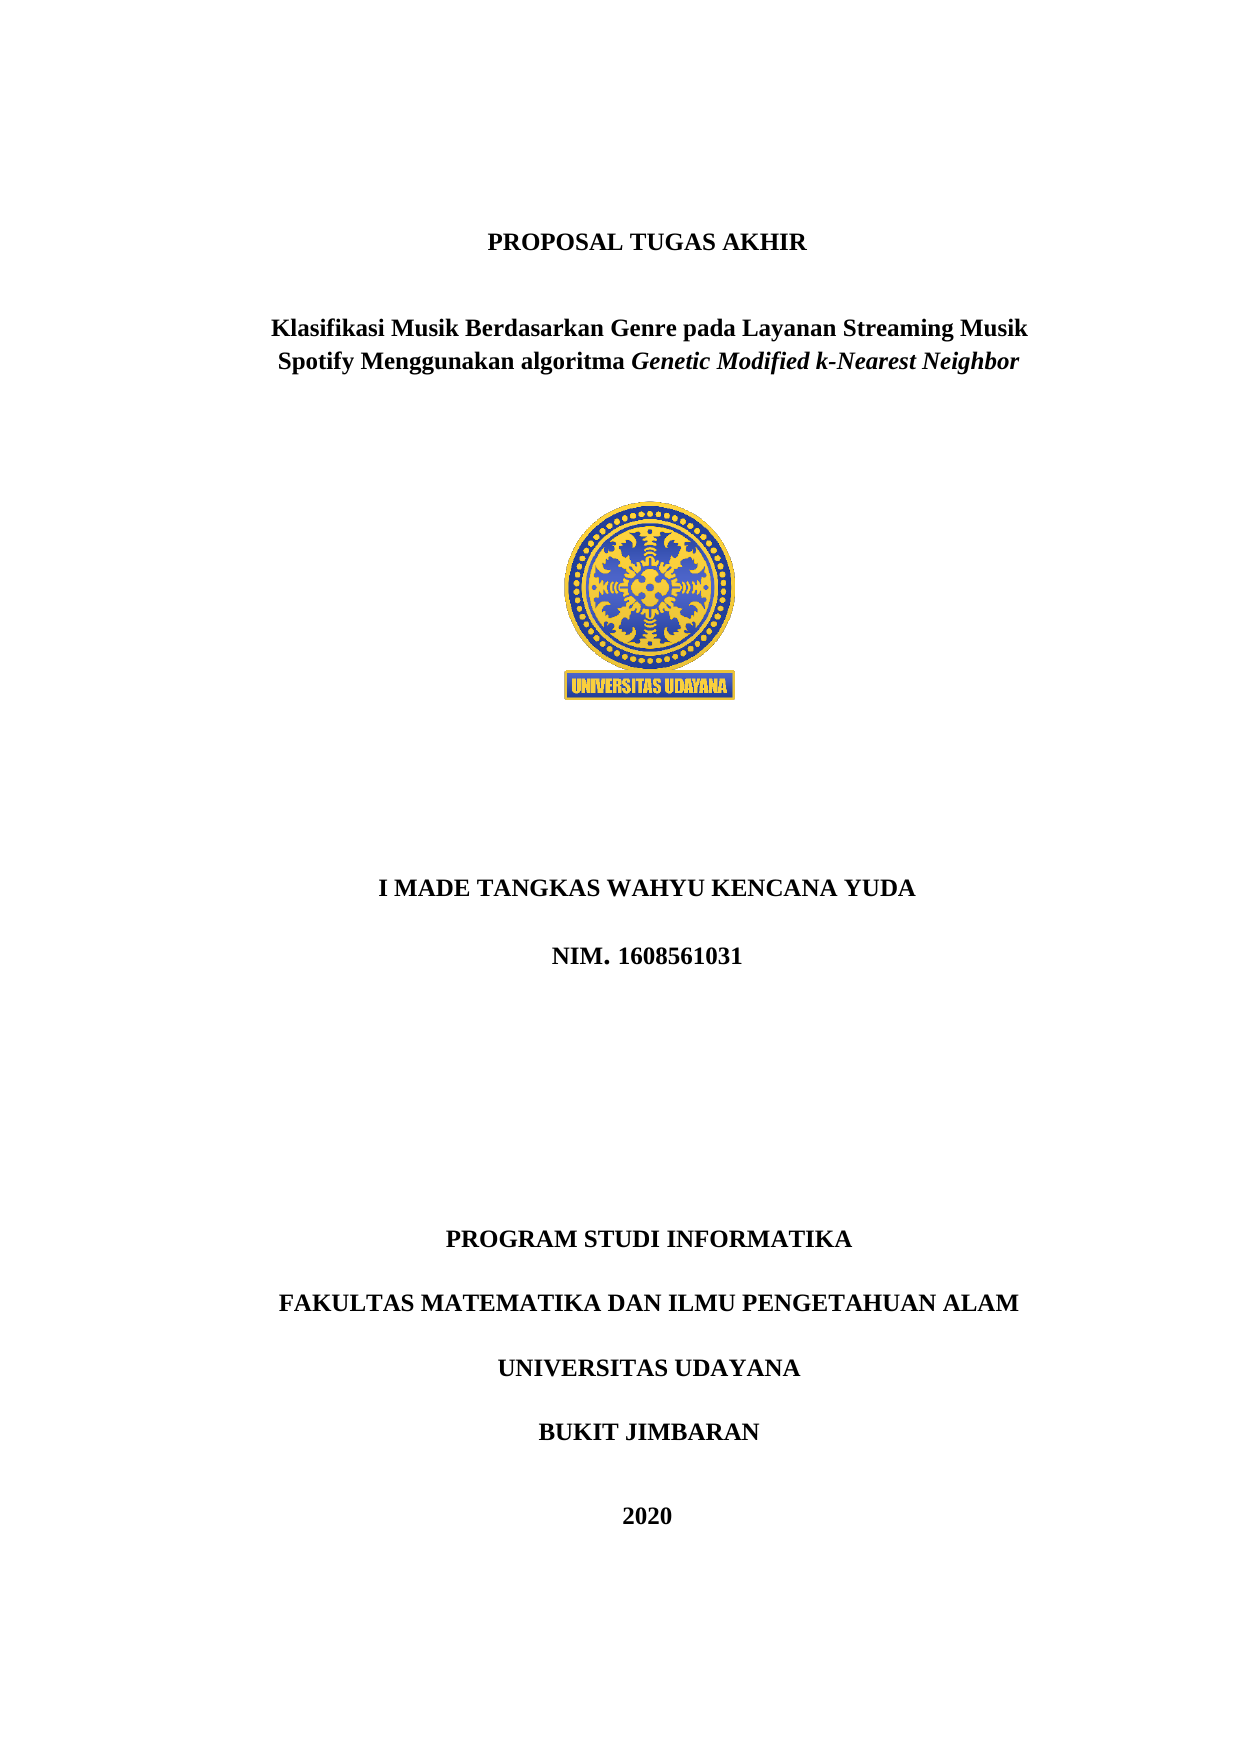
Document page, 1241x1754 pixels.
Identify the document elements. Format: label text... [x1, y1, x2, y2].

text PROGRAM STUDI INFORMATIKA [236, 1224, 1062, 1253]
text Klasifikasi Musik Berdasarkan Genre pada Layanan Streaming Musik Spotify Menggunakan algoritma Genetic Modified k-Nearest Neighbor [236, 313, 1063, 375]
text NIM. 1608561031 [236, 937, 1058, 971]
text I MADE TANGKAS WAHYU KENCANA YUDA [236, 873, 1058, 902]
picture [535, 496, 765, 726]
text 2020 [236, 1501, 1058, 1530]
text FAKULTAS MATEMATIKA DAN ILMU PENGETAHUAN ALAM [236, 1288, 1062, 1317]
text BUKIT JIMBARAN [236, 1417, 1062, 1445]
text PROPOSAL TUGAS AKHIR [236, 227, 1058, 256]
text UNIVERSITAS UDAYANA [236, 1353, 1062, 1381]
